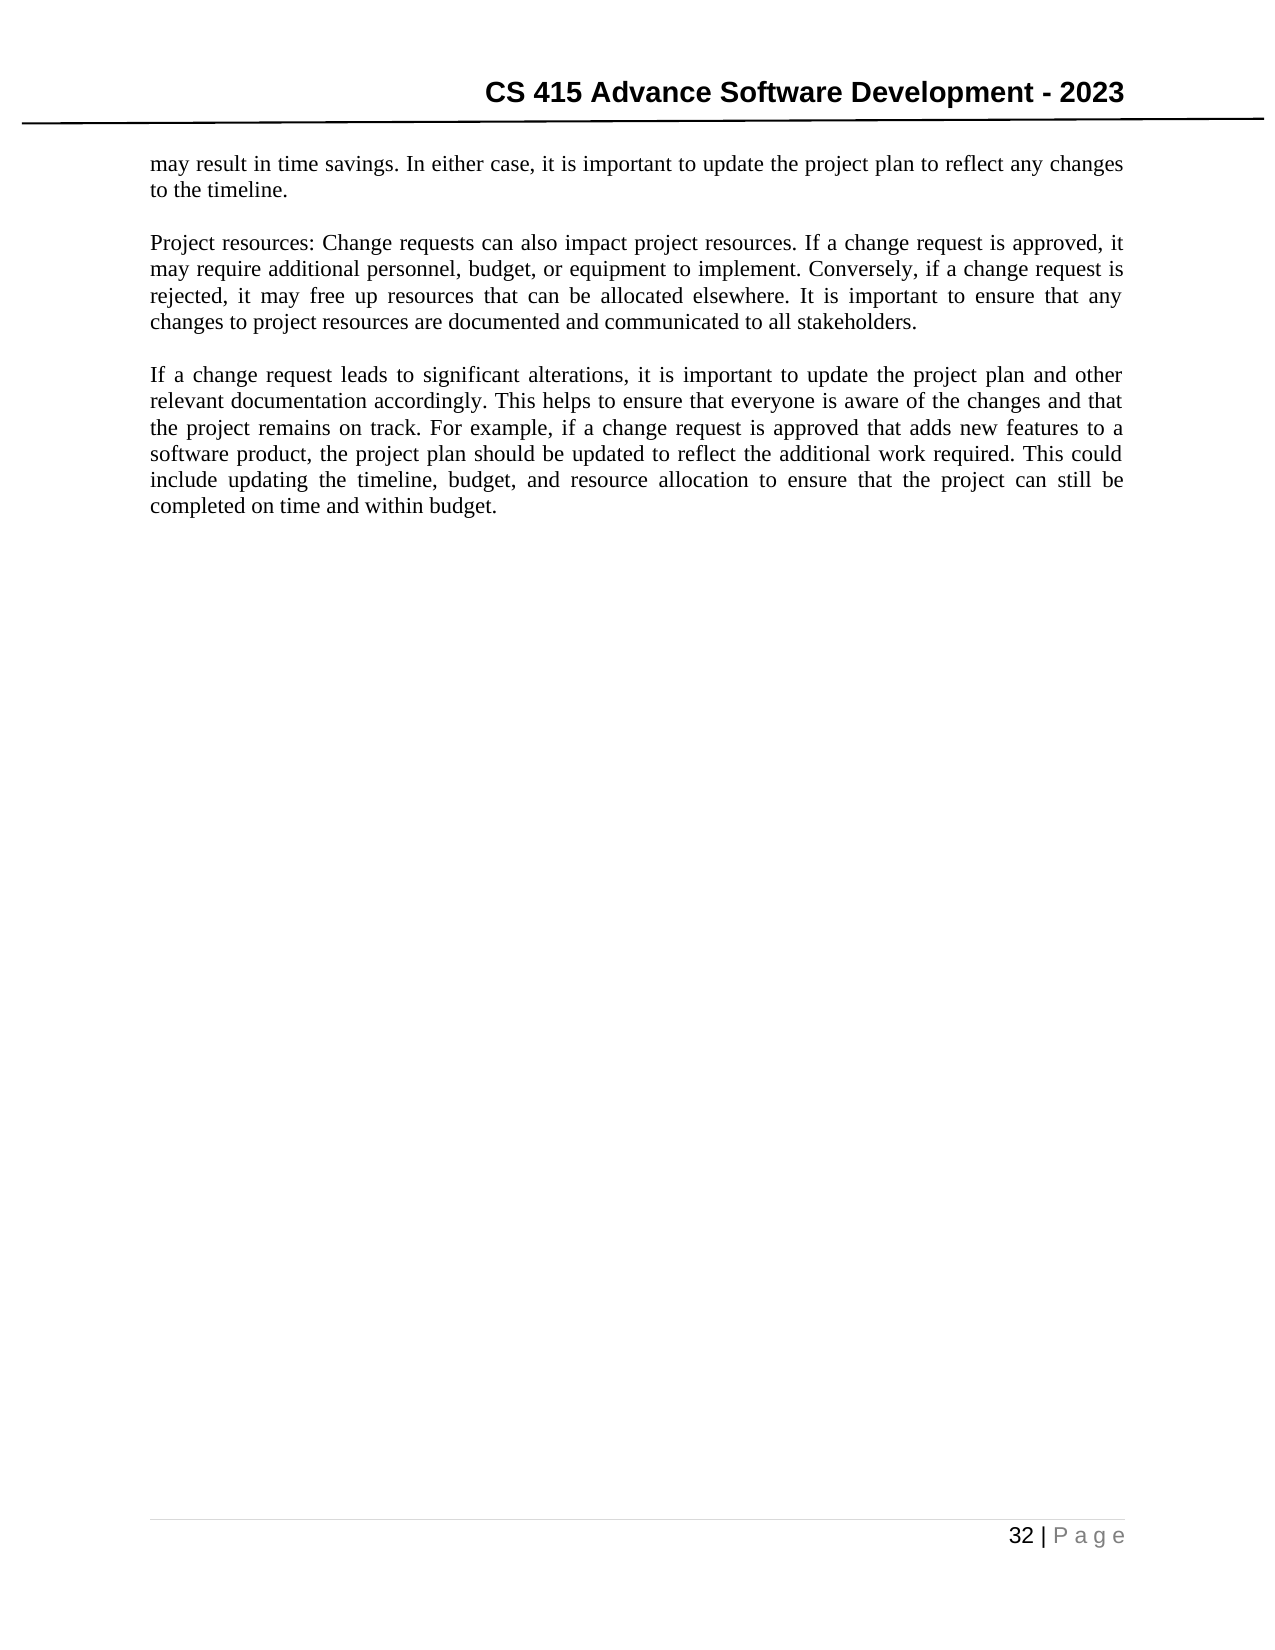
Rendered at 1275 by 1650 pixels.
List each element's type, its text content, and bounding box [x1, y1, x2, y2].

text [150, 150, 1125, 203]
text Project resources: Change requests can also impact project resources. If a change request is approved, it may require additional personnel, budget, or equipment to implement. Conversely, if a change request is rejected, it may free up resources that can be allocated elsewhere. It is important to ensure that any changes to project resources are documented and communicated to all stakeholders. [150, 229, 1125, 334]
text If a change request leads to significant alterations, it is important to update the project plan and other relevant documentation accordingly. This helps to ensure that everyone is aware of the changes and that the project remains on track. For example, if a change request is approved that adds new features to a software product, the project plan should be updated to reflect the additional work required. This could include updating the timeline, budget, and resource allocation to ensure that the project can still be completed on time and within budget. [150, 361, 1125, 519]
